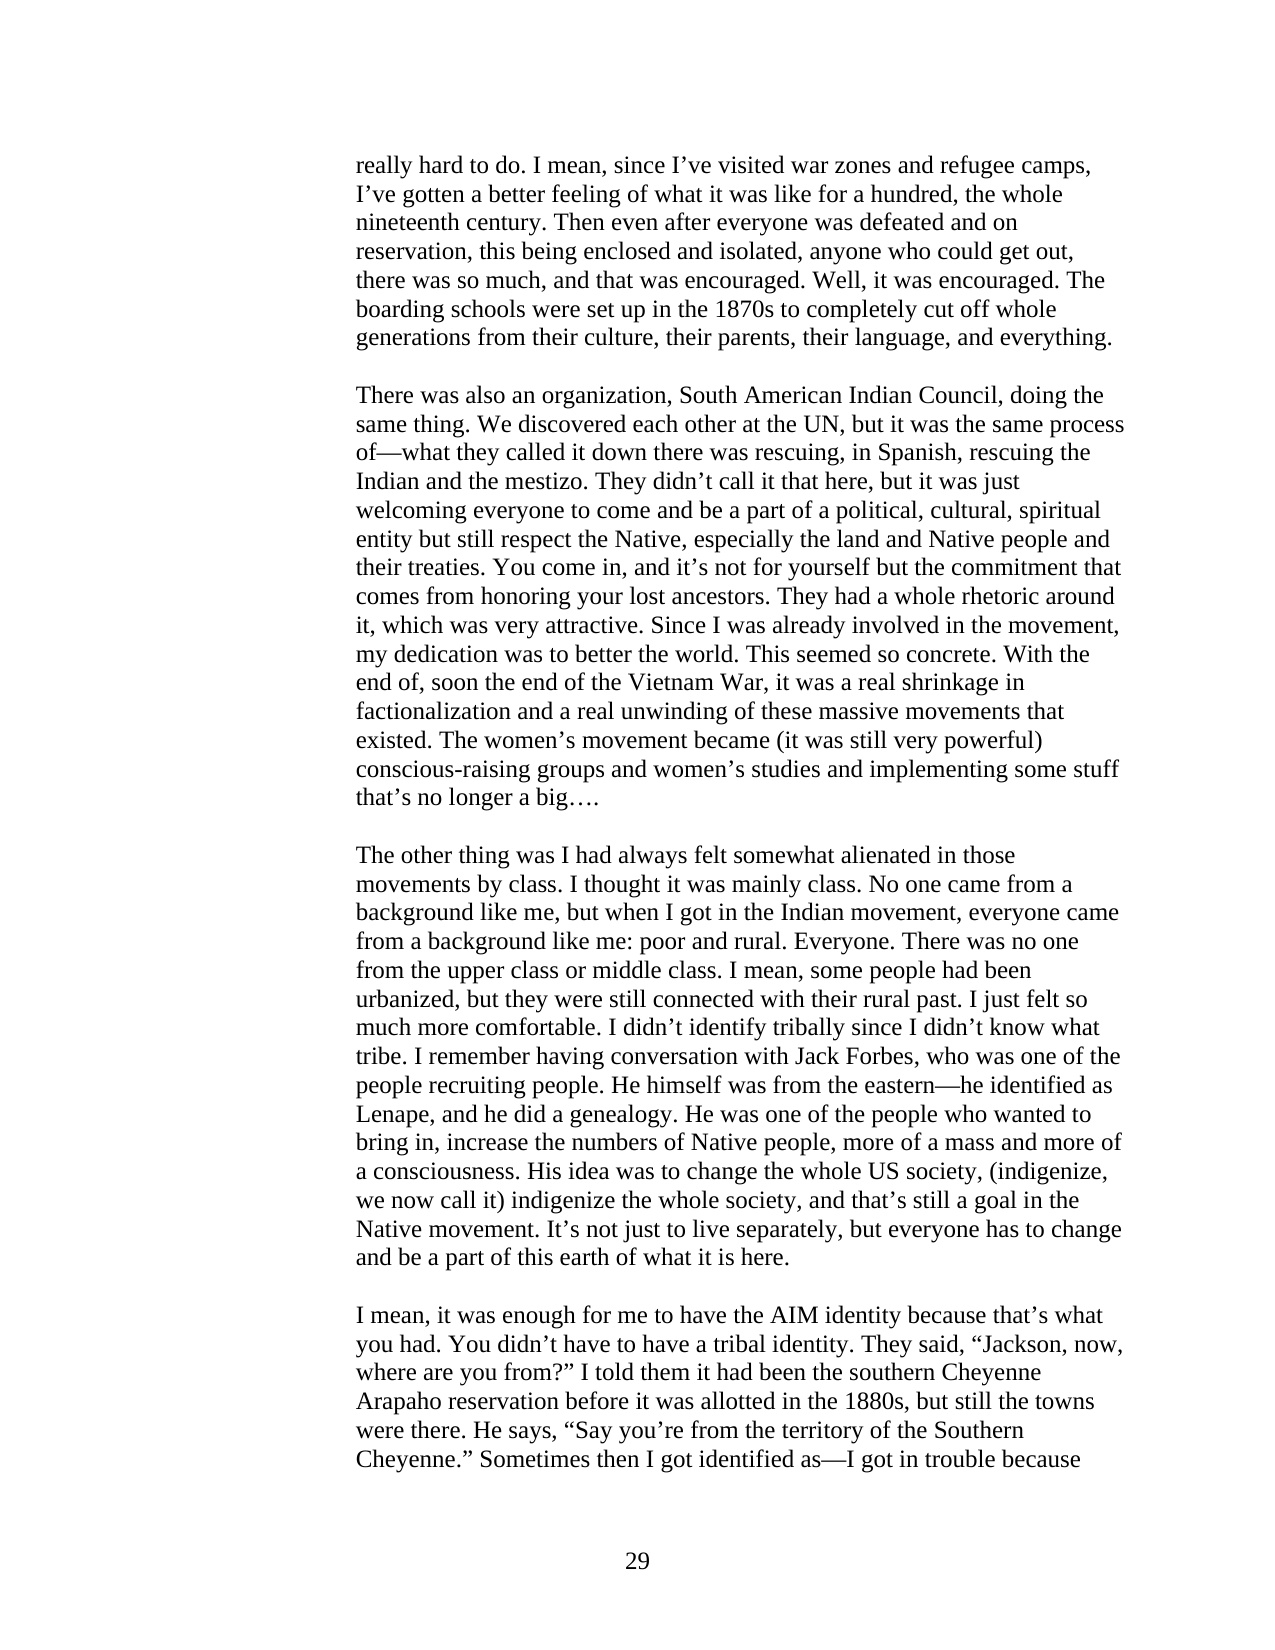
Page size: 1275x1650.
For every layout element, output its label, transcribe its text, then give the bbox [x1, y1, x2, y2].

text The other thing was I had always felt somewhat alienated in those movements by class. I thought it was mainly class. No one came from a background like me, but when I got in the Indian movement, everyone came from a background like me: poor and rural. Everyone. There was no one from the upper class or middle class. I mean, some people had been urbanized, but they were still connected with their rural past. I just felt so much more comfortable. I didn’t identify tribally since I didn’t know what tribe. I remember having conversation with Jack Forbes, who was one of the people recruiting people. He himself was from the eastern—he identified as Lenape, and he did a genealogy. He was one of the people who wanted to bring in, increase the numbers of Native people, more of a mass and more of a consciousness. His idea was to change the whole US society, (indigenize, we now call it) indigenize the whole society, and that’s still a goal in the Native movement. It’s not just to live separately, but everyone has to change and be a part of this earth of what it is here. [356, 840, 1125, 1271]
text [150, 150, 1125, 351]
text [356, 1300, 1125, 1472]
text There was also an organization, South American Indian Council, doing the same thing. We discovered each other at the UN, but it was the same process of—what they called it down there was rescuing, in Spanish, rescuing the Indian and the mestizo. They didn’t call it that here, but it was just welcoming everyone to come and be a part of a political, cultural, spiritual entity but still respect the Native, especially the land and Native people and their treaties. You come in, and it’s not for yourself but the commitment that comes from honoring your lost ancestors. They had a whole rhetoric around it, which was very attractive. Since I was already involved in the movement, my dedication was to better the world. This seemed so concrete. With the end of, soon the end of the Vietnam War, it was a real shrinkage in factionalization and a real unwinding of these massive movements that existed. The women’s movement became (it was still very powerful) conscious-raising groups and women’s studies and implementing some stuff that’s no longer a big…. [356, 380, 1125, 811]
